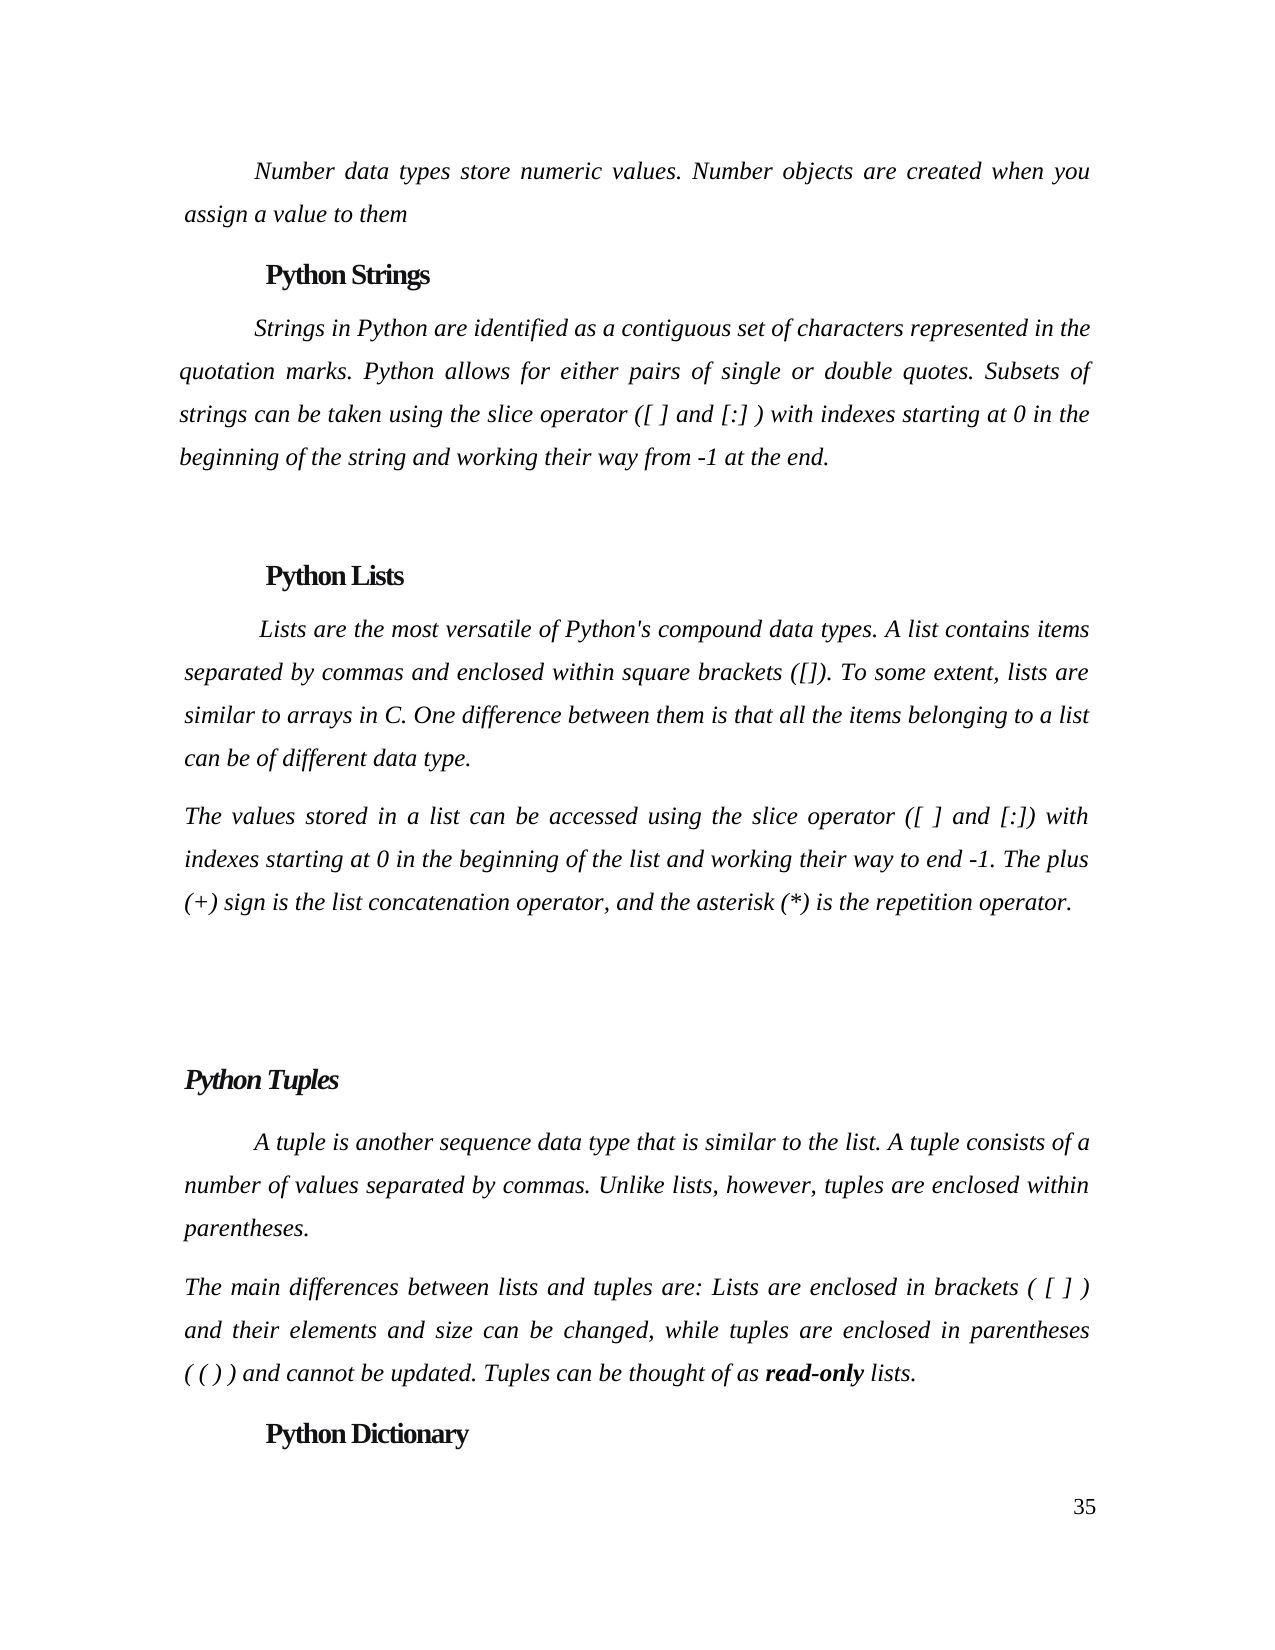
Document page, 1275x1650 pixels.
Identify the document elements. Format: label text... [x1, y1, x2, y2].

text Python Tuples [184, 1062, 1091, 1095]
text Lists are the most versatile of Python's compound data types. A list contains items separated by commas and enclosed within square brackets ([]). To some extent, lists are similar to arrays in C. One difference between them is that all the items belonging to a list can be of different data type. [184, 614, 1091, 772]
text Number data types store numeric values. Number objects are created when you assign a value to them [184, 156, 1091, 228]
text Strings in Python are identified as a contiguous set of characters represented in the quotation marks. Python allows for either pairs of single or double quotes. Subsets of strings can be taken using the slice operator ([ ] and [:] ) with indexes starting at 0 in the beginning of the string and working their way from -1 at the end. [179, 313, 1091, 471]
subtitle Python Lists [265, 558, 1091, 592]
text The main differences between lists and tuples are: Lists are enclosed in brackets ( [ ] ) and their elements and size can be changed, while tuples are enclosed in parentheses ( ( ) ) and cannot be updated. Tuples can be thought of as read-only lists. [184, 1272, 1091, 1387]
subtitle Python Strings [265, 257, 1091, 291]
text A tuple is another sequence data type that is similar to the list. A tuple consists of a number of values separated by commas. Unlike lists, however, tuples are enclosed within parentheses. [184, 1127, 1091, 1242]
subtitle Python Dictionary [265, 1416, 1091, 1449]
text The values stored in a list can be accessed using the slice operator ([ ] and [:]) with indexes starting at 0 in the beginning of the list and working their way to end -1. The plus (+) sign is the list concatenation operator, and the asterisk (*) is the repetition operator. [184, 801, 1091, 916]
